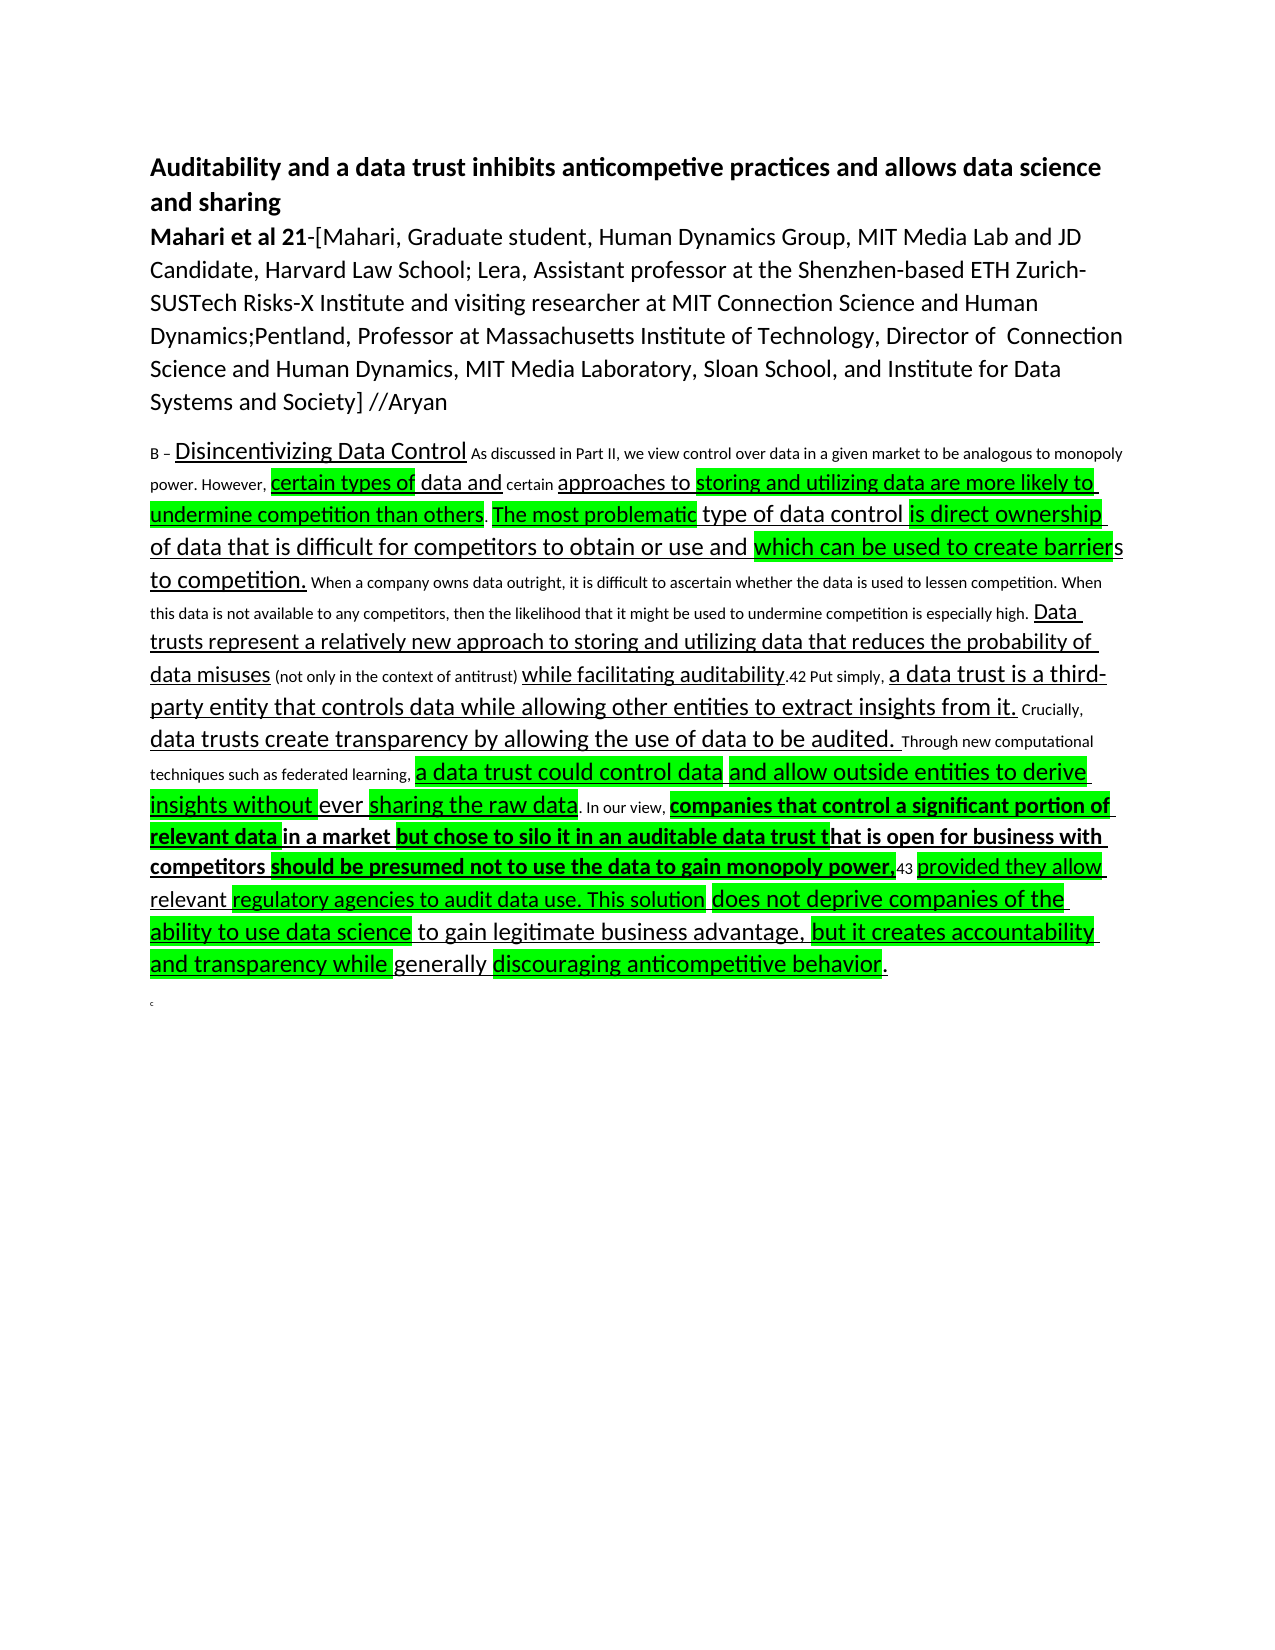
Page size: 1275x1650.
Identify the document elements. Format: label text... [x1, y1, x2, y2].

text B – Disincentivizing Data Control As discussed in Part II, we view control over data in a given market to be analogous to monopoly power. However, certain types of data and certain approaches to storing and utilizing data are more likely to undermine competition than others. The most problematic type of data control is direct ownership of data that is difficult for competitors to obtain or use and which can be used to create barriers to competition. When a company owns data outright, it is difficult to ascertain whether the data is used to lessen competition. When this data is not available to any competitors, then the likelihood that it might be used to undermine competition is especially high. Data trusts represent a relatively new approach to storing and utilizing data that reduces the probability of data misuses (not only in the context of antitrust) while facilitating auditability.42 Put simply, a data trust is a third-party entity that controls data while allowing other entities to extract insights from it. Crucially, data trusts create transparency by allowing the use of data to be audited. Through new computational techniques such as federated learning, a data trust could control data and allow outside entities to derive insights without ever sharing the raw data. In our view, companies that control a significant portion of relevant data in a market but chose to silo it in an auditable data trust that is open for business with competitors should be presumed not to use the data to gain monopoly power,43 provided they allow relevant regulatory agencies to audit data use. This solution does not deprive companies of the ability to use data science to gain legitimate business advantage, but it creates accountability and transparency while generally discouraging anticompetitive behavior. [150, 435, 1125, 979]
subtitle Auditability and a data trust inhibits anticompetive practices and allows data science and sharing [150, 150, 1125, 219]
text Mahari et al 21-[Mahari, Graduate student, Human Dynamics Group, MIT Media Lab and JD Candidate, Harvard Law School; Lera, Assistant professor at the Shenzhen-based ETH Zurich-SUSTech Risks-X Institute and visiting researcher at MIT Connection Science and Human Dynamics;Pentland, Professor at Massachusetts Institute of Technology, Director of Connection Science and Human Dynamics, MIT Media Laboratory, Sloan School, and Institute for Data Systems and Society] //Aryan [150, 221, 1125, 416]
